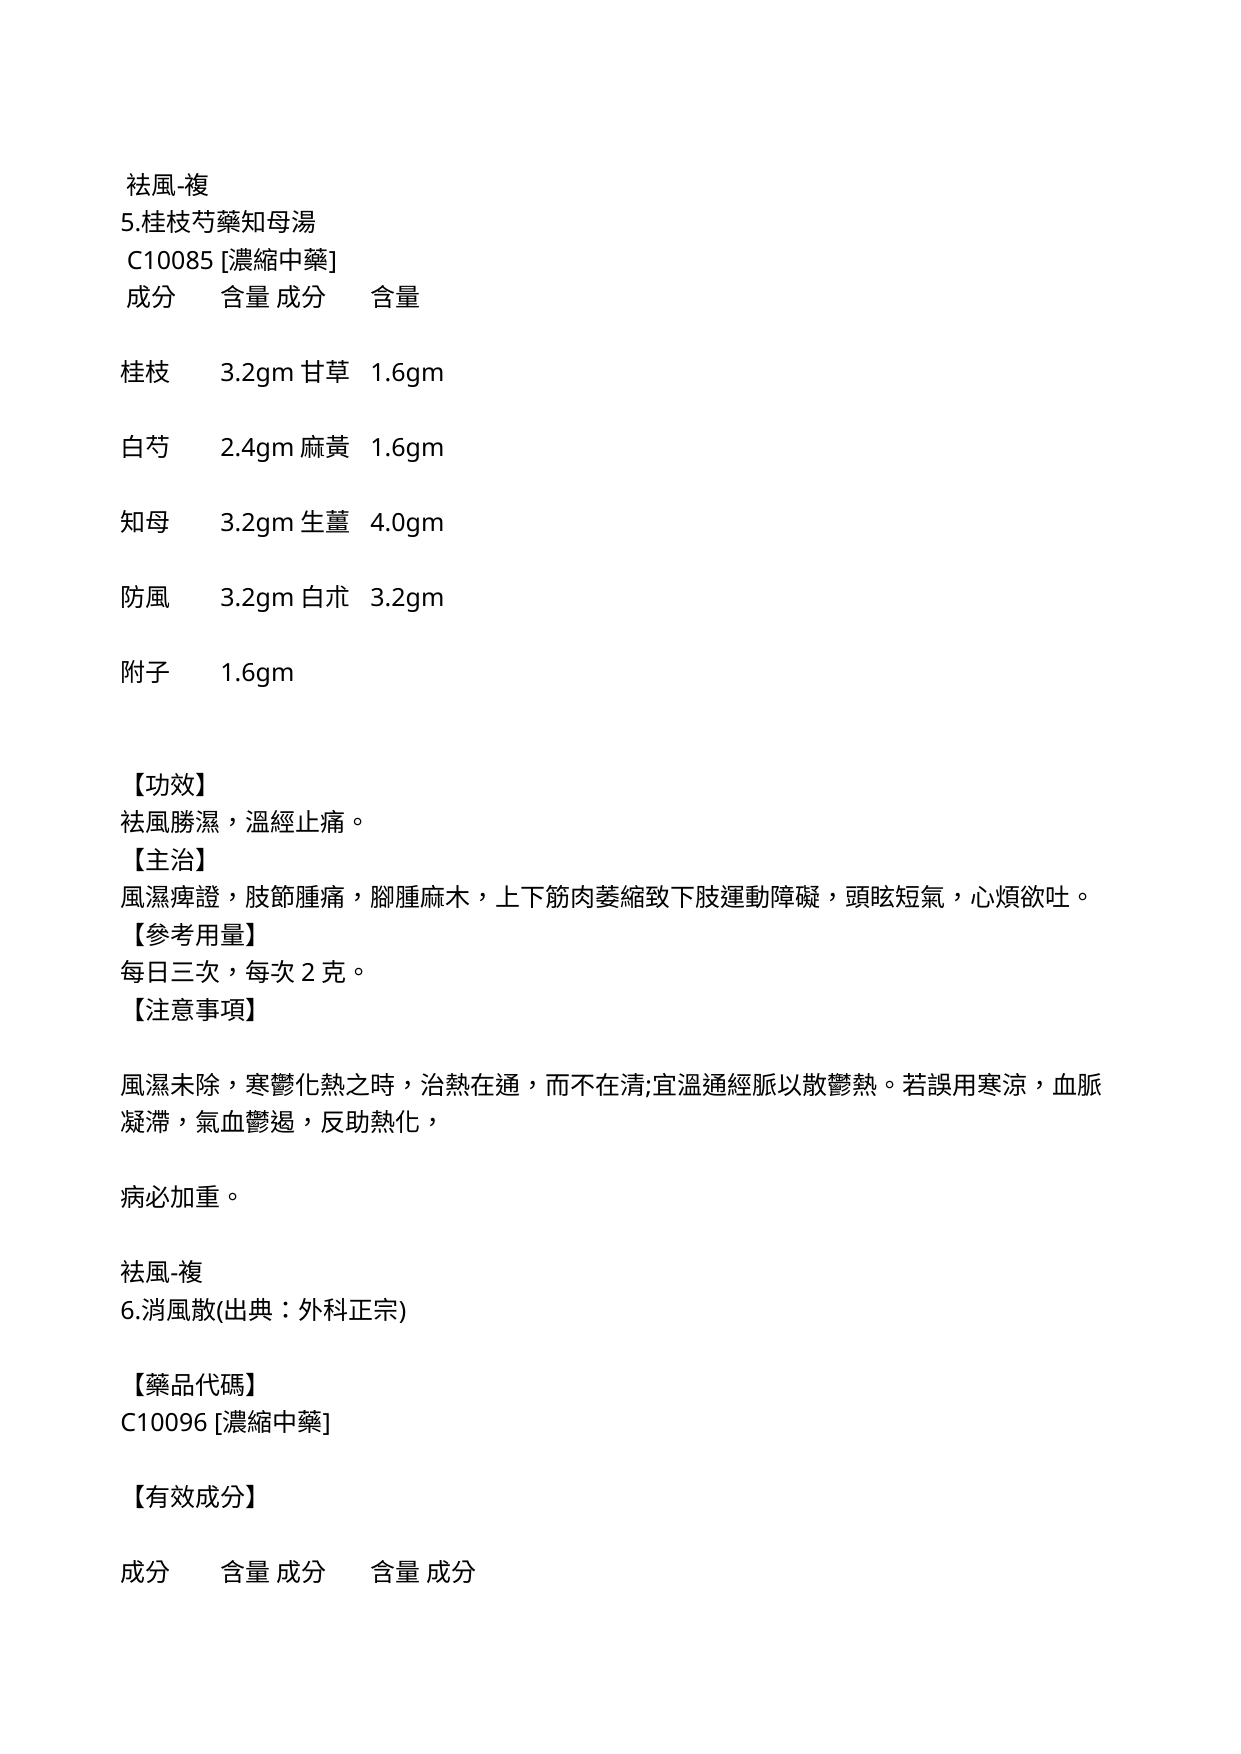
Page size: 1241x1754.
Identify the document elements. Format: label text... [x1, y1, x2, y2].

text 風濕痺證，肢節腫痛，腳腫麻木，上下筋肉萎縮致下肢運動障礙，頭眩短氣，心煩欲吐。 [120, 877, 1120, 914]
text 防風 3.2gm 白朮 3.2gm [120, 577, 1120, 614]
text 病必加重。 [120, 1177, 1120, 1214]
text 白芍 2.4gm 麻黃 1.6gm [120, 427, 1120, 464]
text 袪風勝濕，溫經止痛。 [120, 802, 1120, 839]
text 知母 3.2gm 生薑 4.0gm [120, 502, 1120, 539]
text C10096 [濃縮中藥] [120, 1402, 1120, 1439]
text 袪風-複 [120, 1252, 1120, 1289]
text 5.桂枝芍藥知母湯 [120, 202, 1120, 239]
text 【注意事項】 [120, 989, 1120, 1027]
text 成分 含量 成分 含量 成分 [120, 1552, 1120, 1589]
text 【參考用量】 [120, 914, 1120, 952]
text 袪風-複 [120, 164, 1120, 202]
text 【主治】 [120, 839, 1120, 877]
text 【藥品代碼】 [120, 1364, 1120, 1402]
text C10085 [濃縮中藥] [120, 239, 1120, 277]
text 桂枝 3.2gm 甘草 1.6gm [120, 352, 1120, 389]
text 風濕未除，寒鬱化熱之時，治熱在通，而不在清;宜溫通經脈以散鬱熱。若誤用寒涼，血脈凝滯，氣血鬱遏，反助熱化， [120, 1064, 1120, 1139]
text 6.消風散(出典：外科正宗) [120, 1289, 1120, 1327]
text 【有效成分】 [120, 1477, 1120, 1514]
text 每日三次，每次 2 克。 [120, 952, 1120, 989]
text 【功效】 [120, 764, 1120, 802]
text 成分 含量 成分 含量 [120, 277, 1120, 314]
text 附子 1.6gm [120, 652, 1120, 689]
